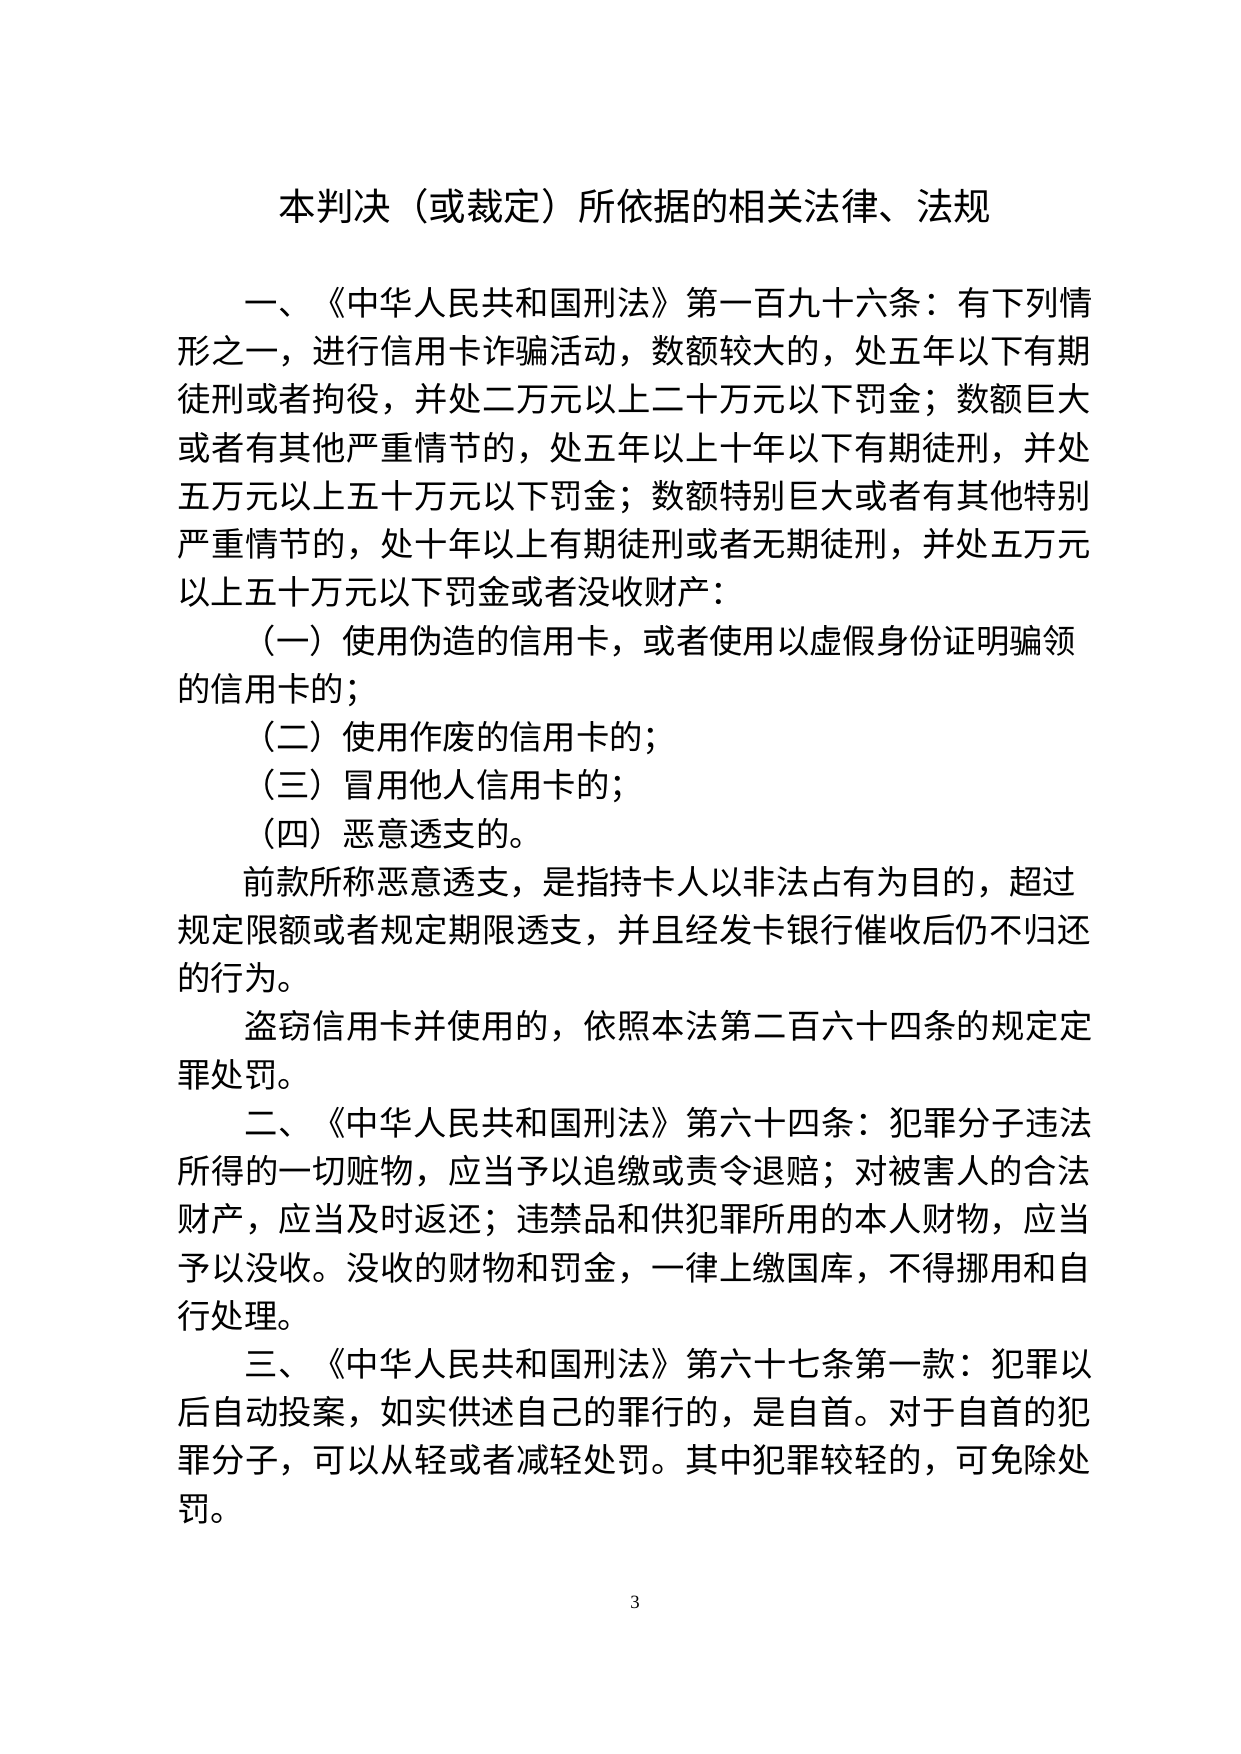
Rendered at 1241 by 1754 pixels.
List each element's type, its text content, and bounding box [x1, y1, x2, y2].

text （四）恶意透支的。 [243, 807, 1092, 856]
text （三）冒用他人信用卡的； [243, 759, 1092, 807]
text （二）使用作废的信用卡的； [243, 711, 1092, 759]
text 盗窃信用卡并使用的，依照本法第二百六十四条的规定定罪处罚。 [177, 1000, 1092, 1097]
text 一、《中华人民共和国刑法》第一百九十六条：有下列情形之一，进行信用卡诈骗活动，数额较大的，处五年以下有期徒刑或者拘役，并处二万元以上二十万元以下罚金；数额巨大或者有其他严重情节的，处五年以上十年以下有期徒刑，并处五万元以上五十万元以下罚金；数额特别巨大或者有其他特别严重情节的，处十年以上有期徒刑或者无期徒刑，并处五万元以上五十万元以下罚金或者没收财产： [177, 277, 1092, 614]
text 的信用卡的； [177, 663, 1092, 711]
text （一）使用伪造的信用卡，或者使用以虚假身份证明骗领 [243, 614, 1092, 663]
text 本判决（或裁定）所依据的相关法律、法规 [177, 177, 1092, 231]
text 二、《中华人民共和国刑法》第六十四条：犯罪分子违法所得的一切赃物，应当予以追缴或责令退赔；对被害人的合法财产，应当及时返还；违禁品和供犯罪所用的本人财物，应当予以没收。没收的财物和罚金，一律上缴国库，不得挪用和自行处理。 [177, 1097, 1093, 1338]
text 三、《中华人民共和国刑法》第六十七条第一款：犯罪以后自动投案，如实供述自己的罪行的，是自首。对于自首的犯罪分子，可以从轻或者减轻处罚。其中犯罪较轻的，可免除处罚。 [177, 1338, 1093, 1531]
text 规定限额或者规定期限透支，并且经发卡银行催收后仍不归还的行为。 [177, 904, 1092, 1000]
text 前款所称恶意透支，是指持卡人以非法占有为目的，超过 [243, 856, 1092, 904]
